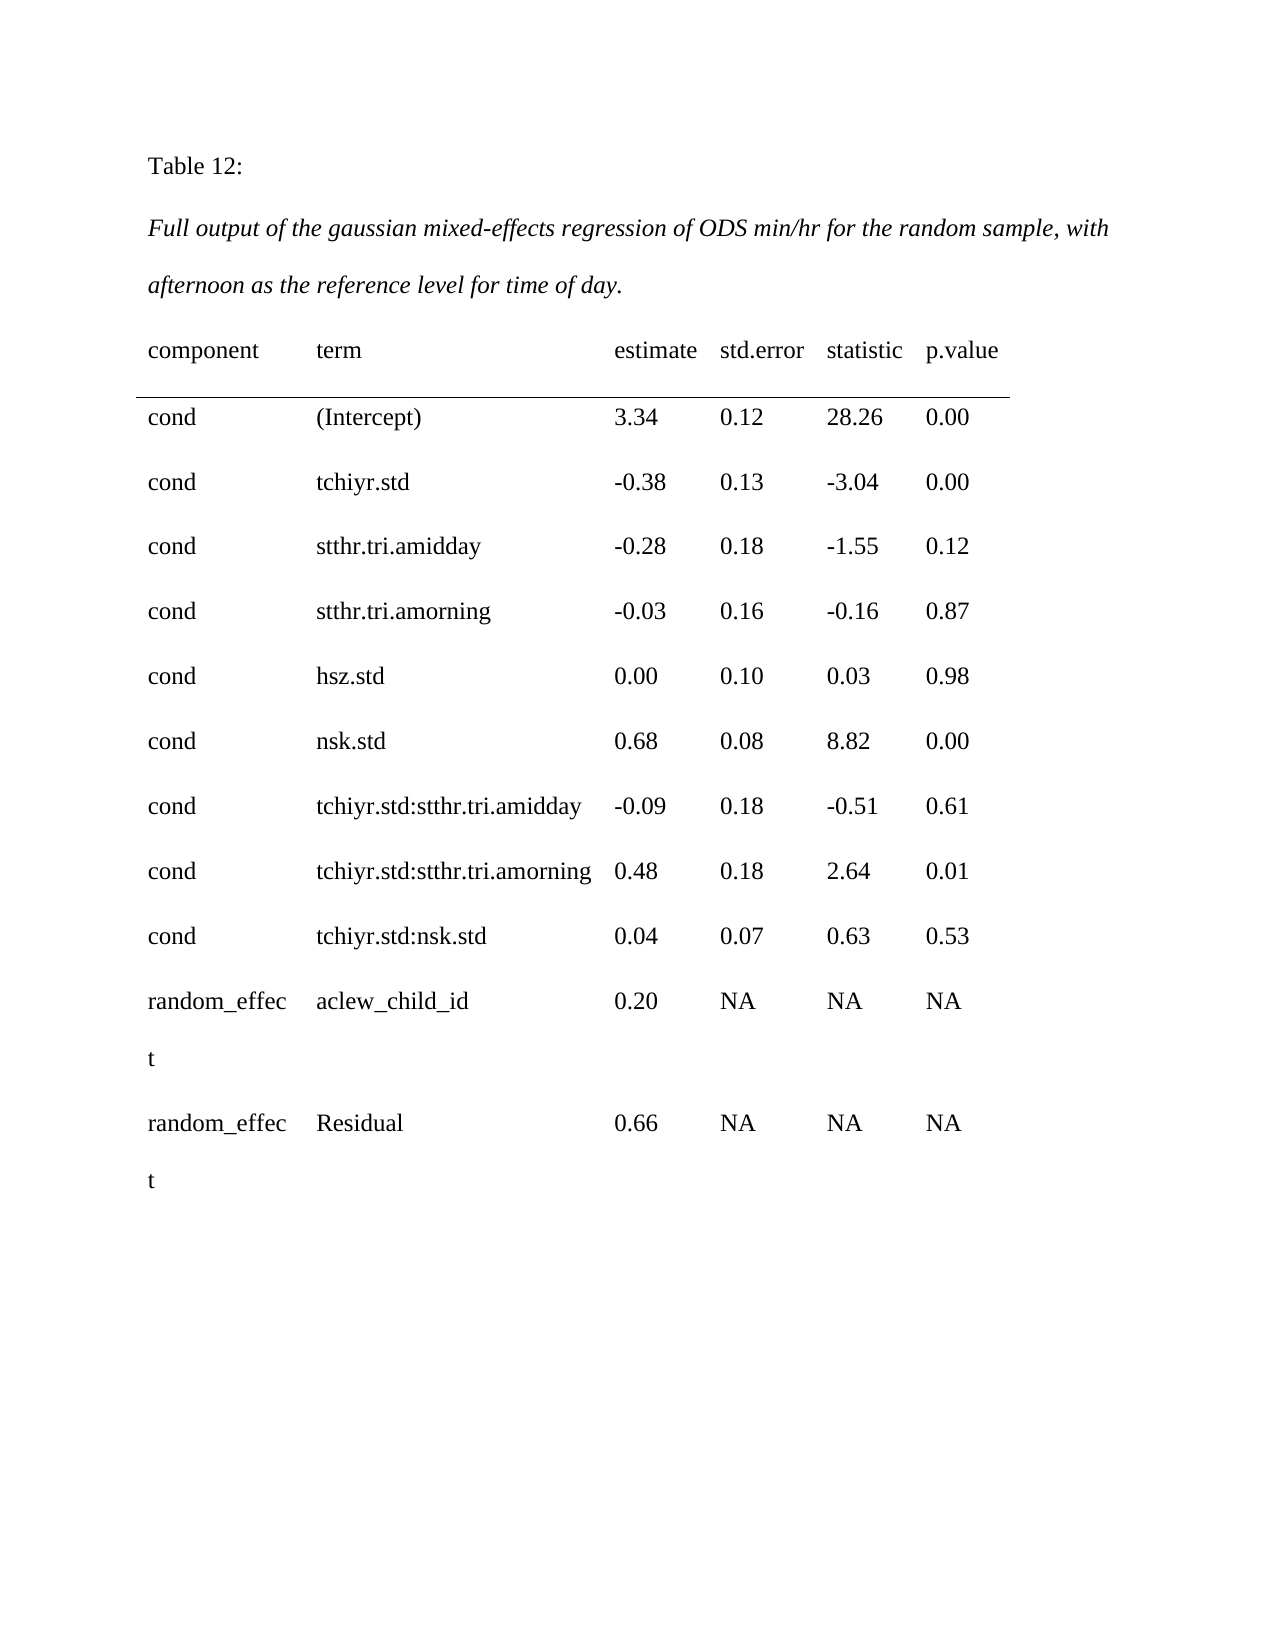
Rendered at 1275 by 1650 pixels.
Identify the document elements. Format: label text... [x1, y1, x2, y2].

table_cell 0.00 [914, 463, 1010, 528]
table_cell cond [136, 658, 305, 722]
table_cell 0.08 [709, 723, 815, 787]
table_cell 0.61 [914, 787, 1010, 852]
text Full output of the gaussian mixed-effects regression of ODS min/hr for the random sample, with afternoon as the reference level for time of day. [148, 213, 1127, 299]
table_cell -3.04 [815, 463, 914, 528]
table_cell NA [914, 1104, 1010, 1227]
table_cell cond [136, 528, 305, 593]
table_cell NA [914, 982, 1010, 1104]
table_cell tchiyr.std:nsk.std [305, 917, 603, 982]
table_cell NA [815, 982, 914, 1104]
table_cell 0.01 [914, 852, 1010, 917]
table_cell cond [136, 787, 305, 852]
table_cell 0.48 [603, 852, 709, 917]
table_header estimate [603, 331, 709, 396]
table_cell NA [709, 1104, 815, 1227]
table_cell -0.09 [603, 787, 709, 852]
table_header p.value [914, 331, 1010, 396]
table_cell 0.18 [709, 787, 815, 852]
table_cell stthr.tri.amidday [305, 528, 603, 593]
table_cell cond [136, 852, 305, 917]
table_cell 0.12 [709, 398, 815, 463]
table_cell 0.12 [914, 528, 1010, 593]
table_cell 0.00 [603, 658, 709, 722]
table_cell 2.64 [815, 852, 914, 917]
table_cell random_effect [136, 1104, 305, 1227]
table_cell cond [136, 398, 305, 463]
table_cell -0.16 [815, 593, 914, 657]
table_cell -0.03 [603, 593, 709, 657]
table_cell 0.20 [603, 982, 709, 1104]
table_cell -0.28 [603, 528, 709, 593]
table_cell 0.07 [709, 917, 815, 982]
table_cell 0.16 [709, 593, 815, 657]
table_cell 0.18 [709, 852, 815, 917]
table_cell 0.18 [709, 528, 815, 593]
text Table 12: [148, 151, 1127, 180]
table_cell -0.51 [815, 787, 914, 852]
table_cell 0.04 [603, 917, 709, 982]
table_cell 0.00 [914, 723, 1010, 787]
table_cell 0.68 [603, 723, 709, 787]
table_header statistic [815, 331, 914, 396]
table_cell cond [136, 723, 305, 787]
table_cell 0.10 [709, 658, 815, 722]
table_header std.error [709, 331, 815, 396]
table_cell (Intercept) [305, 398, 603, 463]
table_header component [136, 331, 305, 396]
table_cell tchiyr.std:stthr.tri.amorning [305, 852, 603, 917]
table_cell NA [709, 982, 815, 1104]
table_cell 0.66 [603, 1104, 709, 1227]
table_cell tchiyr.std [305, 463, 603, 528]
table_cell NA [815, 1104, 914, 1227]
table_cell -0.38 [603, 463, 709, 528]
table_cell 0.63 [815, 917, 914, 982]
table_cell hsz.std [305, 658, 603, 722]
table_cell nsk.std [305, 723, 603, 787]
table_cell 28.26 [815, 398, 914, 463]
table_cell tchiyr.std:stthr.tri.amidday [305, 787, 603, 852]
table_cell Residual [305, 1104, 603, 1227]
table_cell cond [136, 593, 305, 657]
table_cell cond [136, 463, 305, 528]
table_header term [305, 331, 603, 396]
table_cell cond [136, 917, 305, 982]
table_cell -1.55 [815, 528, 914, 593]
table_cell 3.34 [603, 398, 709, 463]
table_cell aclew_child_id [305, 982, 603, 1104]
table_cell 0.98 [914, 658, 1010, 722]
table_cell 0.13 [709, 463, 815, 528]
table_cell 0.03 [815, 658, 914, 722]
table_cell 0.87 [914, 593, 1010, 657]
table_cell 8.82 [815, 723, 914, 787]
table_cell 0.00 [914, 398, 1010, 463]
table_cell random_effect [136, 982, 305, 1104]
table_cell 0.53 [914, 917, 1010, 982]
table_cell stthr.tri.amorning [305, 593, 603, 657]
